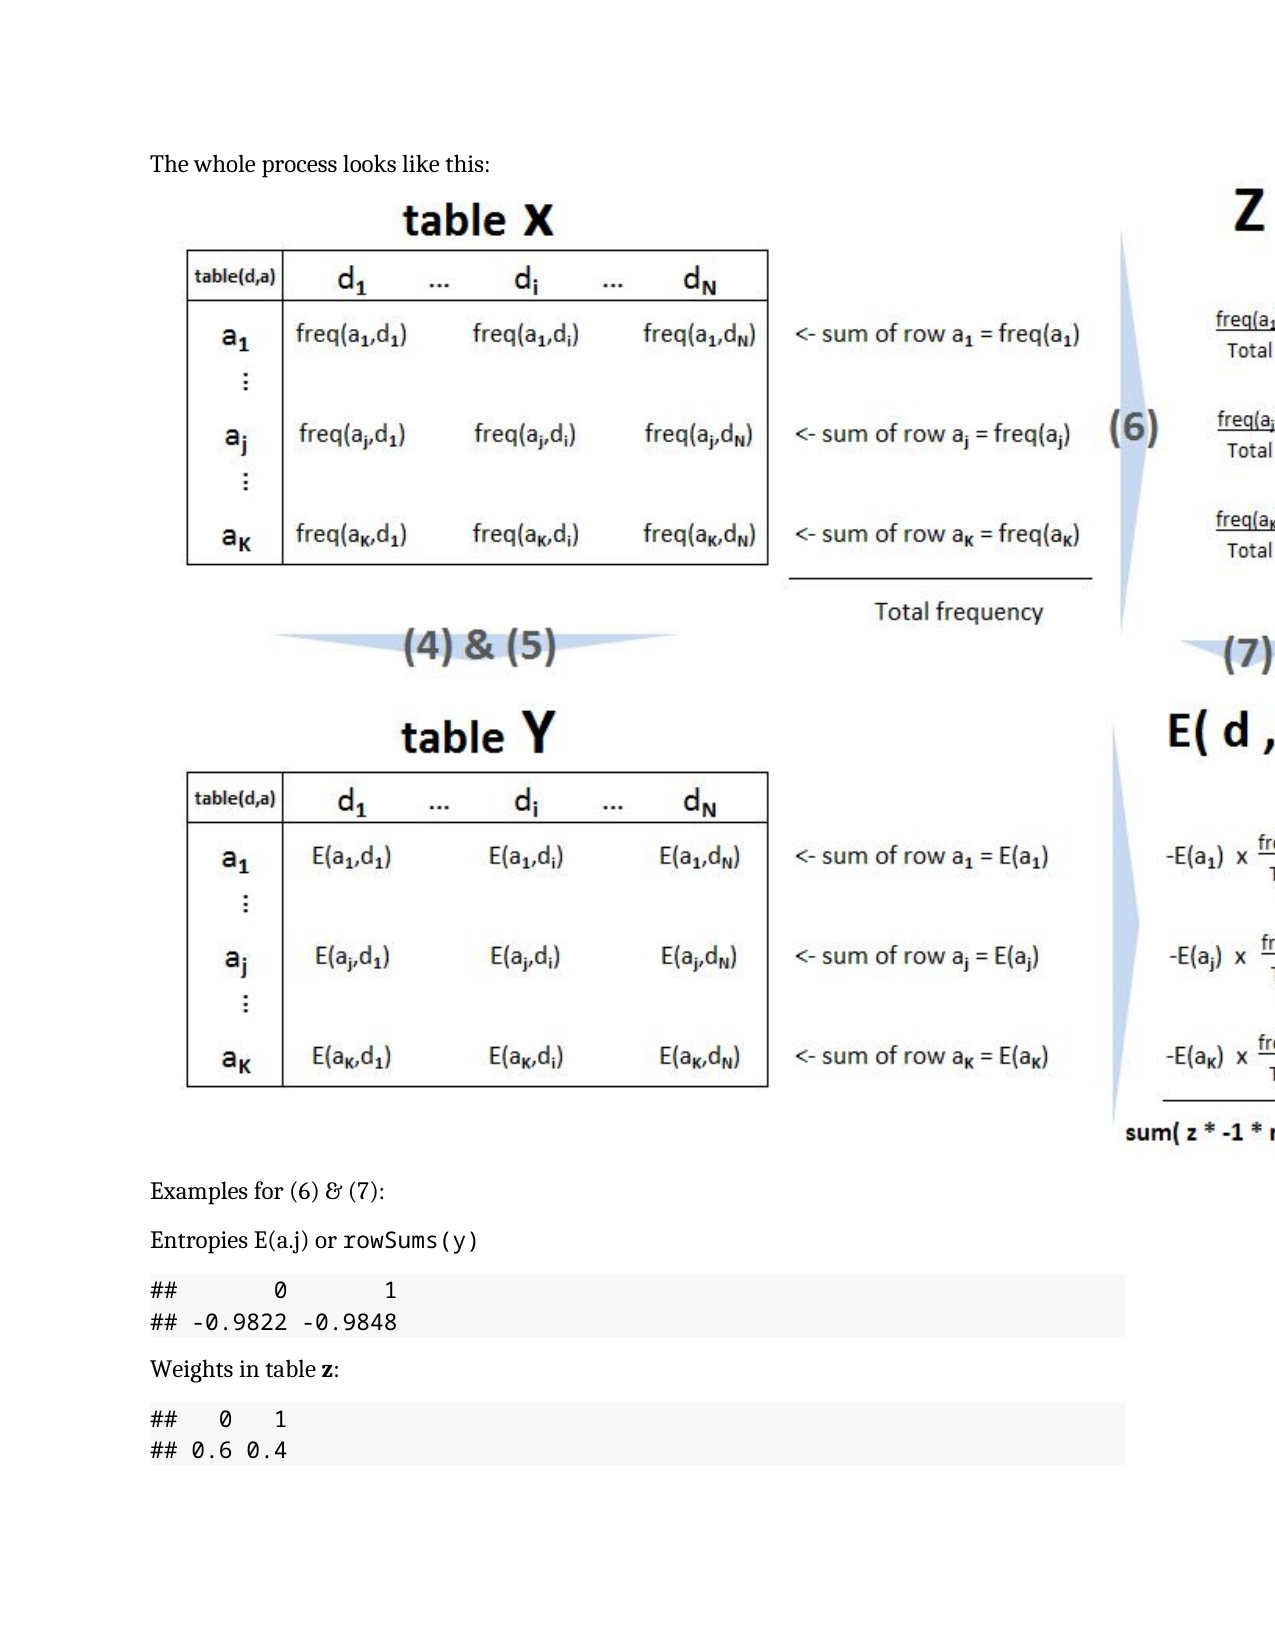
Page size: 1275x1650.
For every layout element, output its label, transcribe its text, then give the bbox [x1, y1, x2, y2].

text ## 0 1 ## -0.9822 -0.9848 [150, 1274, 1125, 1337]
text ## 0 1 ## 0.6 0.4 [150, 1403, 1125, 1465]
picture [168, 178, 1275, 1158]
text Entropies E(a.j) or rowSums(y) [150, 1224, 1125, 1255]
text Examples for (6) & (7): [150, 1177, 1125, 1205]
text Weights in table z: [150, 1355, 1125, 1384]
